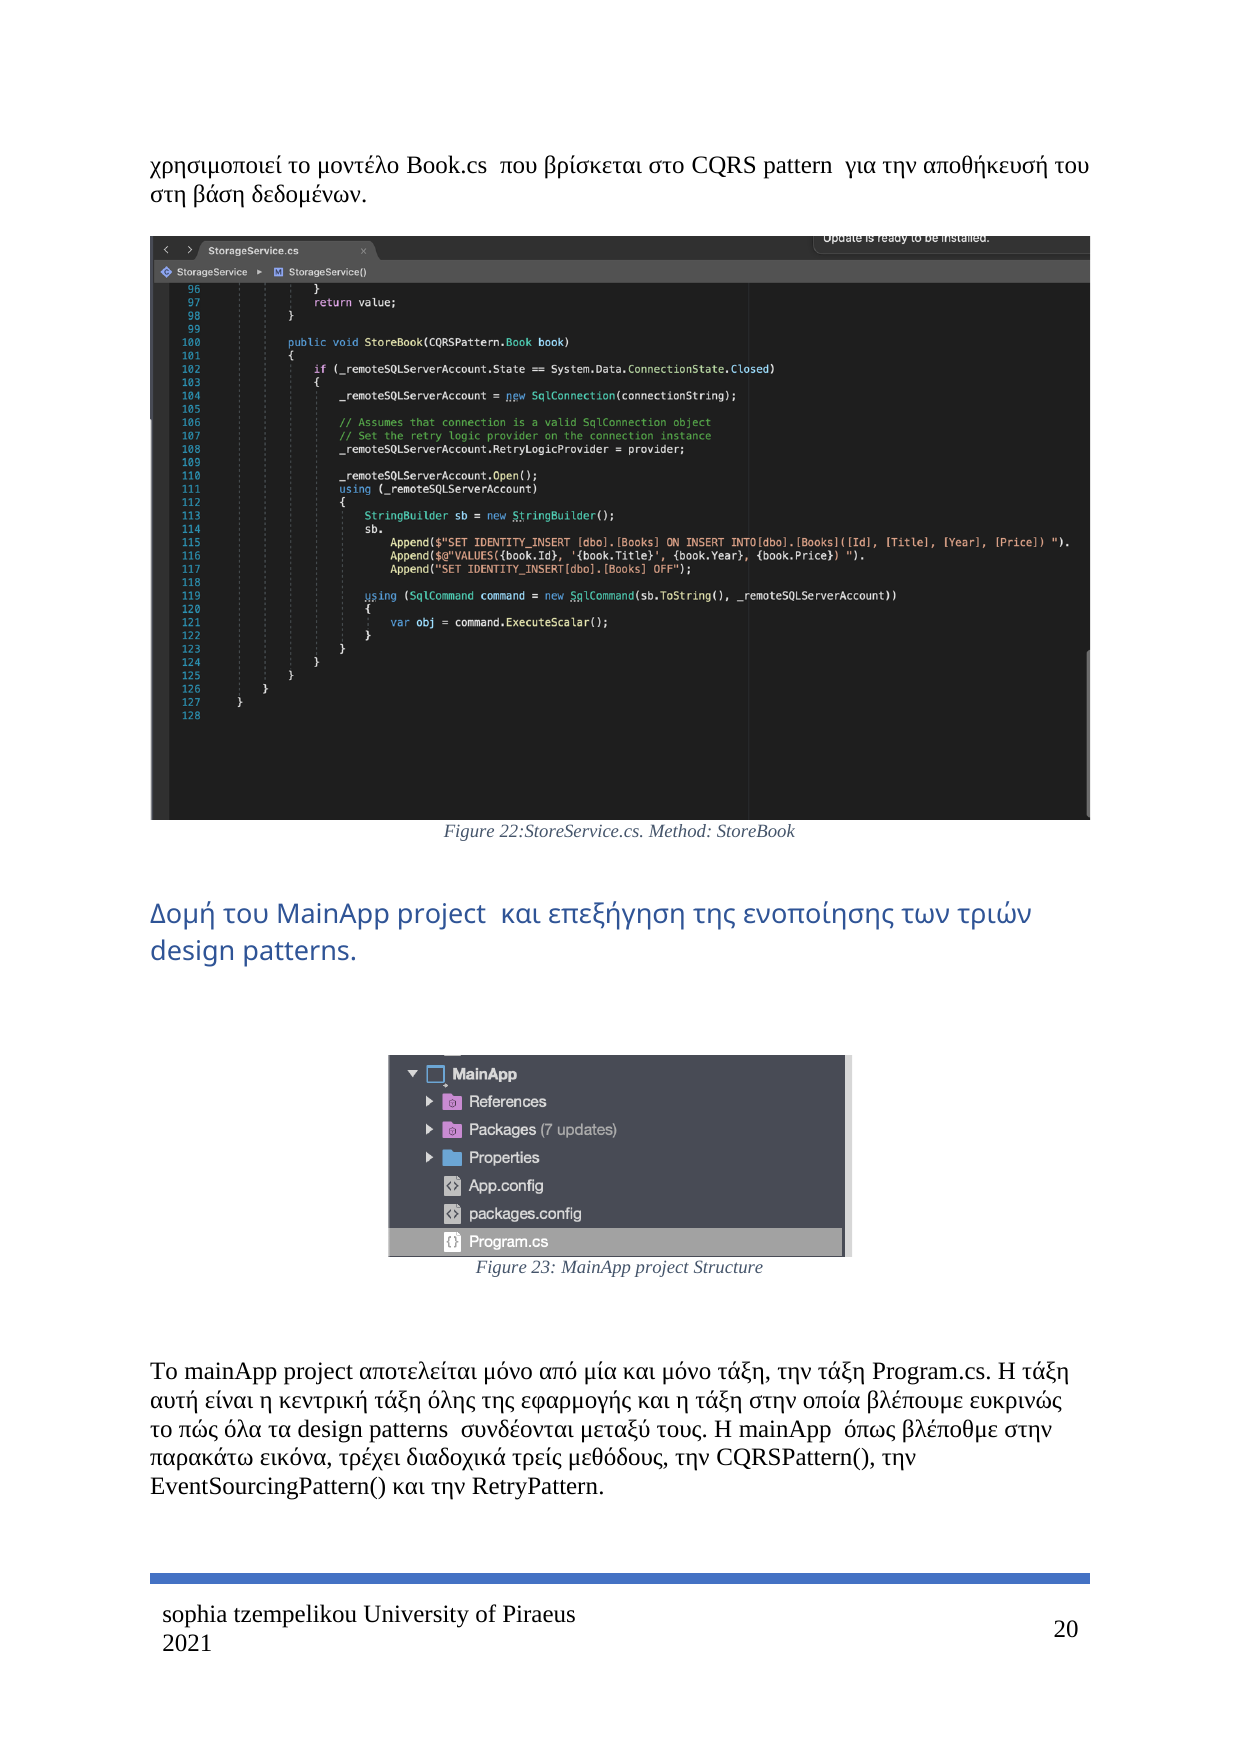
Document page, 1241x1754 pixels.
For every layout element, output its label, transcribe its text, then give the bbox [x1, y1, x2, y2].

subtitle Δομή του MainApp project και επεξήγηση της ενοποίησης των τριών design patterns. [150, 895, 1090, 969]
picture [388, 1055, 853, 1257]
text Figure 23: MainApp project Structure [150, 1256, 1090, 1278]
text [150, 150, 1090, 207]
picture [150, 236, 1091, 820]
text Το mainApp project αποτελείται μόνο από μία και μόνο τάξη, την τάξη Program.cs. Η τάξη αυτή είναι η κεντρική τάξη όλης της εφαρμογής και η τάξη στην οποία βλέπουμε ευκρινώς το πώς όλα τα design patterns συνδέονται μεταξύ τους. Η mainApp όπως βλέποθμε στην παρακάτω εικόνα, τρέχει διαδοχικά τρείς μεθόδους, την CQRSPattern(), την EventSourcingPattern() και την RetryPattern. [150, 1356, 1090, 1500]
